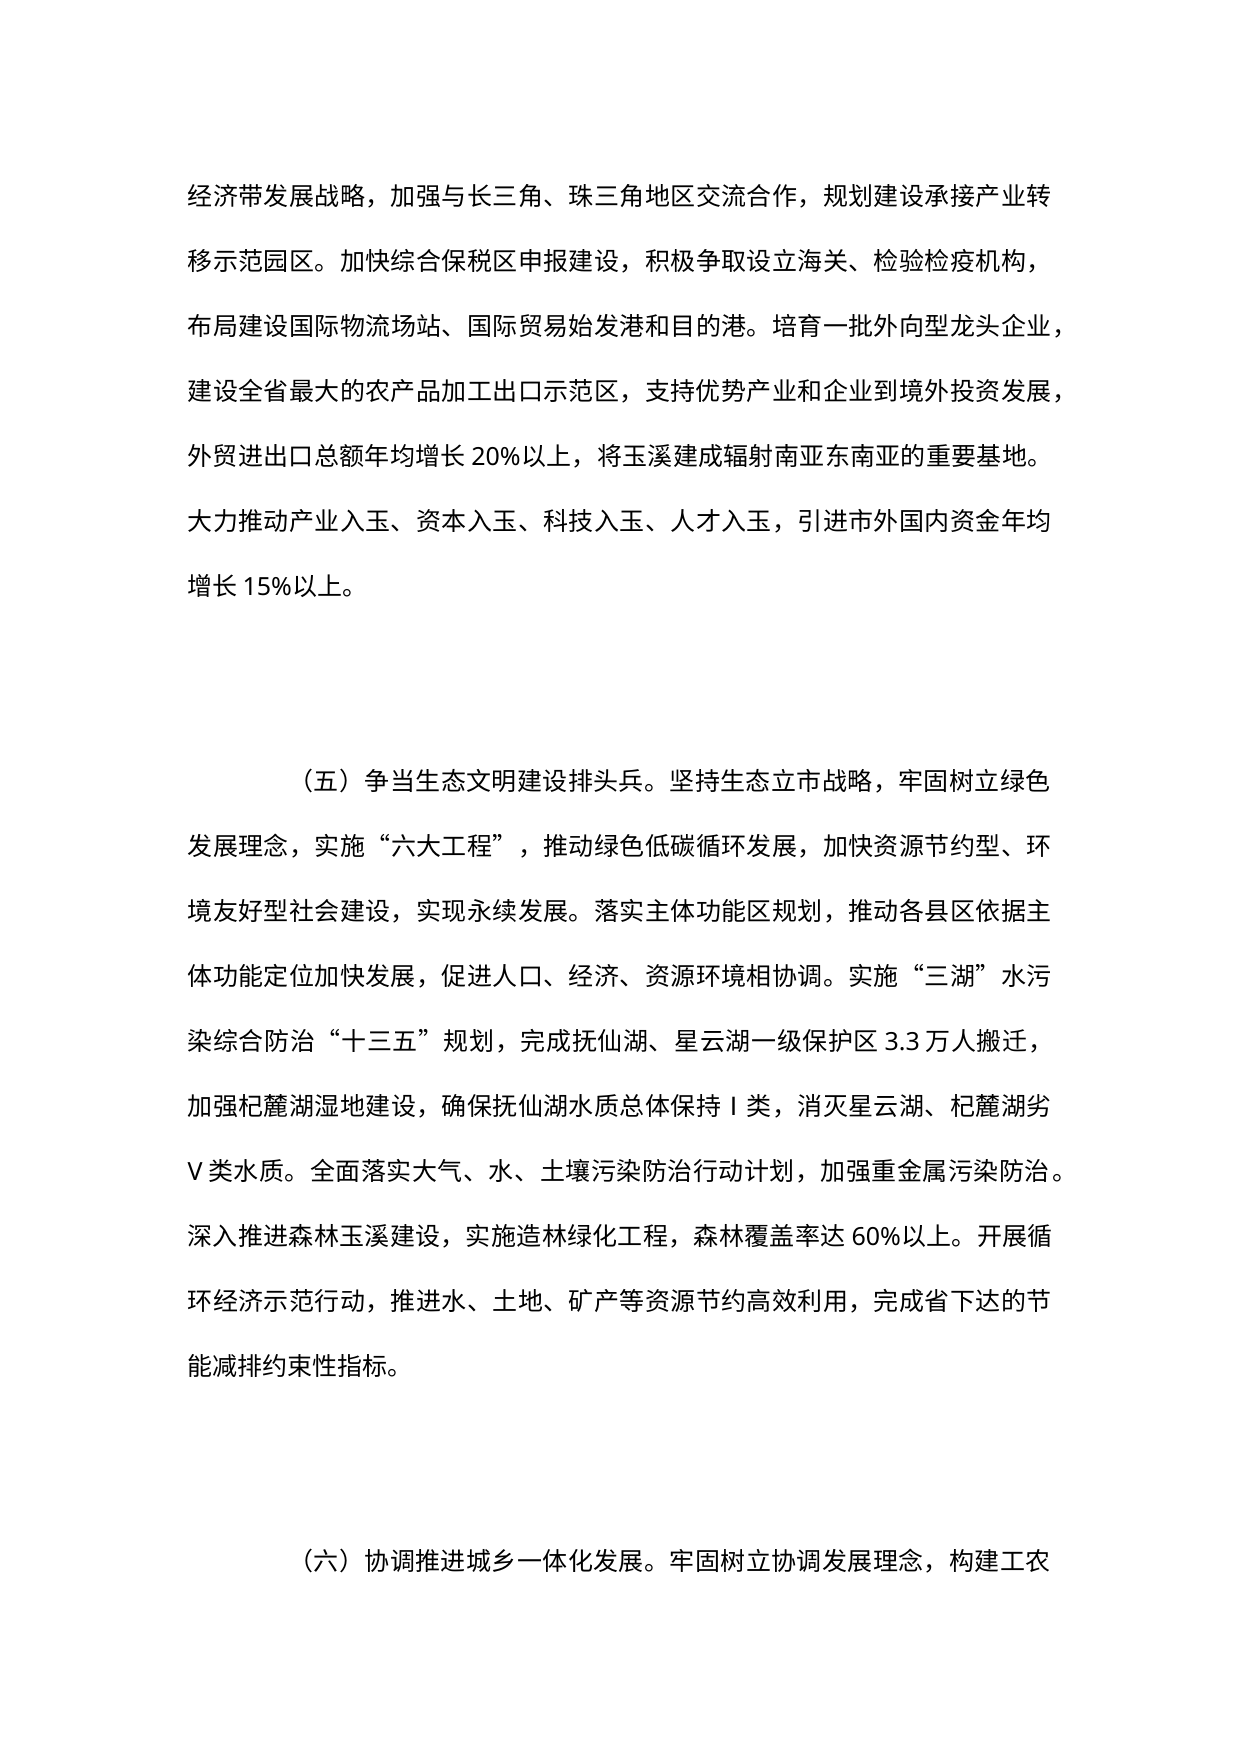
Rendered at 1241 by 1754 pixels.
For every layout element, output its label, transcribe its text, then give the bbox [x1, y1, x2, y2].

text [187, 1527, 1053, 1592]
text （五）争当生态文明建设排头兵。坚持生态立市战略，牢固树立绿色发展理念，实施“六大工程”，推动绿色低碳循环发展，加快资源节约型、环境友好型社会建设，实现永续发展。落实主体功能区规划，推动各县区依据主体功能定位加快发展，促进人口、经济、资源环境相协调。实施“三湖”水污染综合防治“十三五”规划，完成抚仙湖、星云湖一级保护区3.3万人搬迁，加强杞麓湖湿地建设，确保抚仙湖水质总体保持Ⅰ类，消灭星云湖、杞麓湖劣V类水质。全面落实大气、水、土壤污染防治行动计划，加强重金属污染防治。深入推进森林玉溪建设，实施造林绿化工程，森林覆盖率达60%以上。开展循环经济示范行动，推进水、土地、矿产等资源节约高效利用，完成省下达的节能减排约束性指标。 [187, 747, 1053, 1397]
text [187, 162, 1053, 617]
